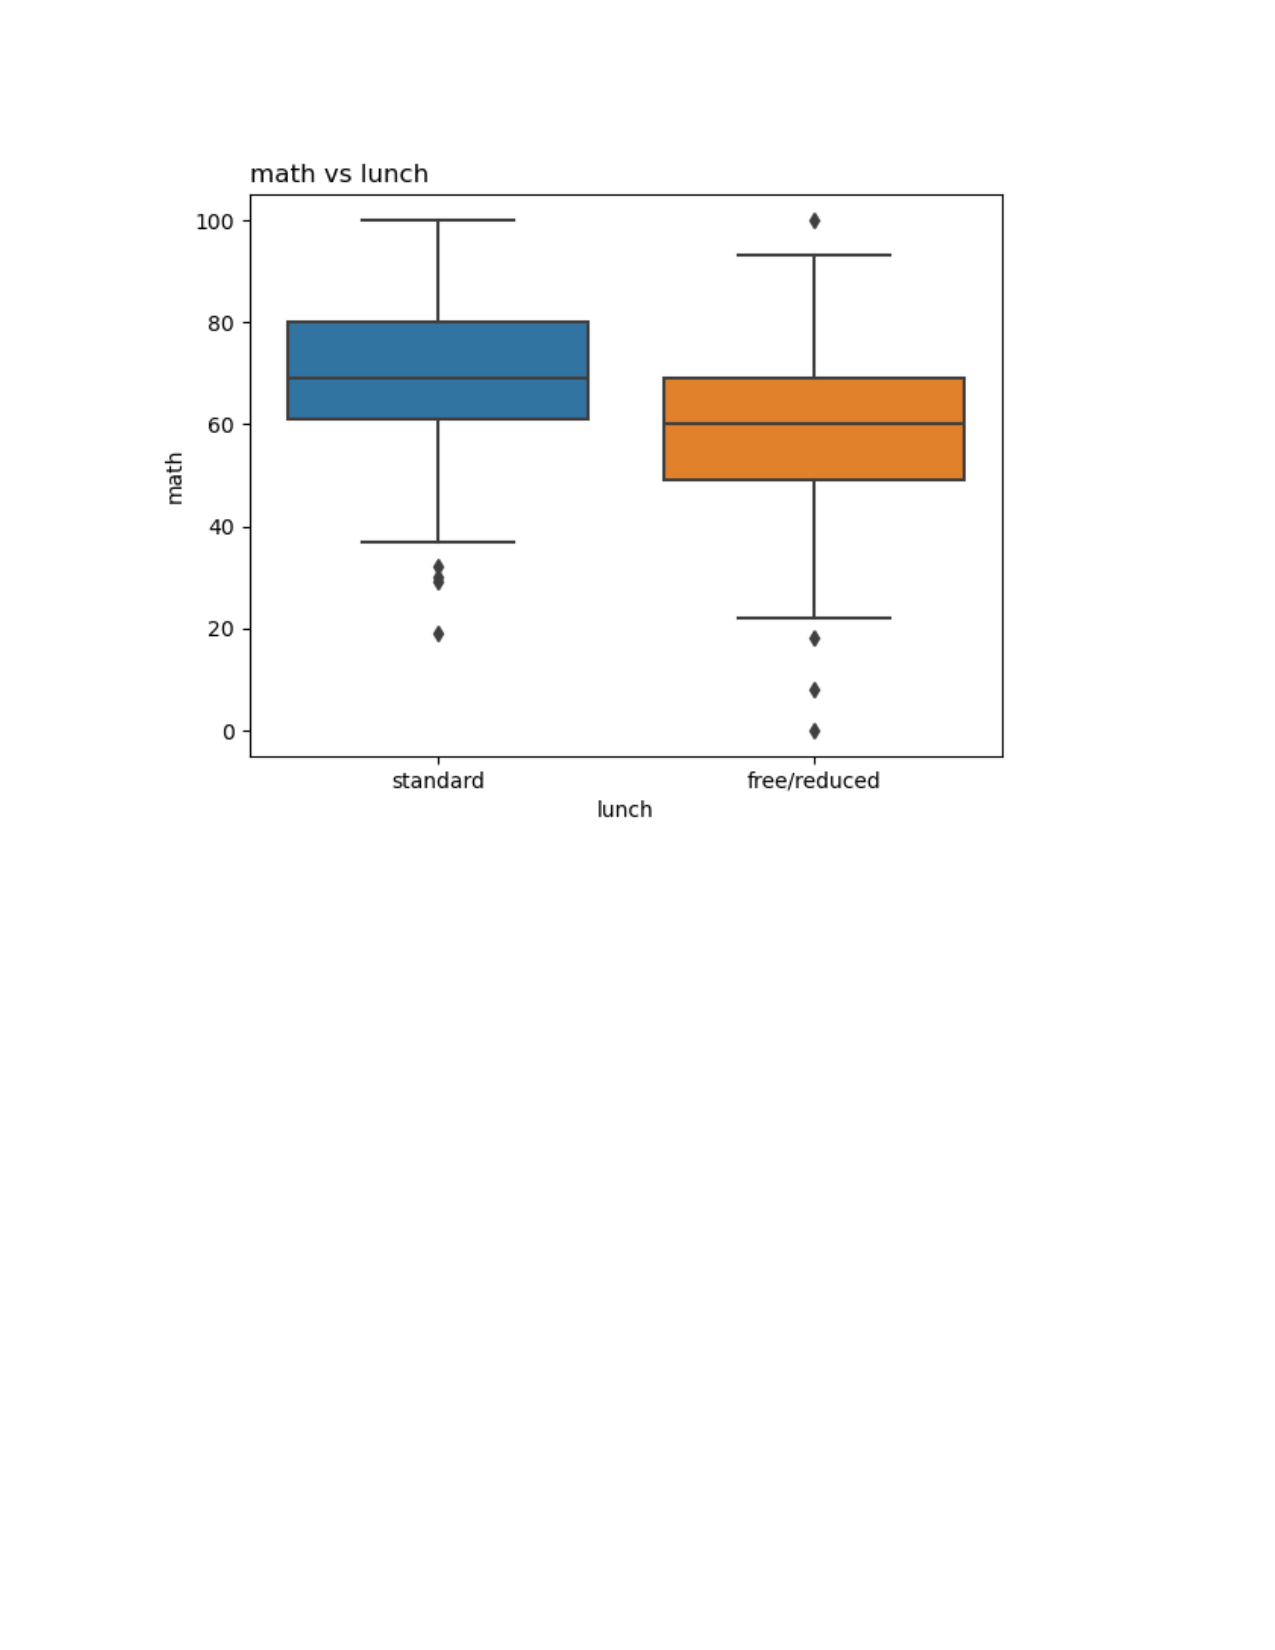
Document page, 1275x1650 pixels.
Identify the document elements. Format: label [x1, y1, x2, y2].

picture [150, 150, 1016, 837]
